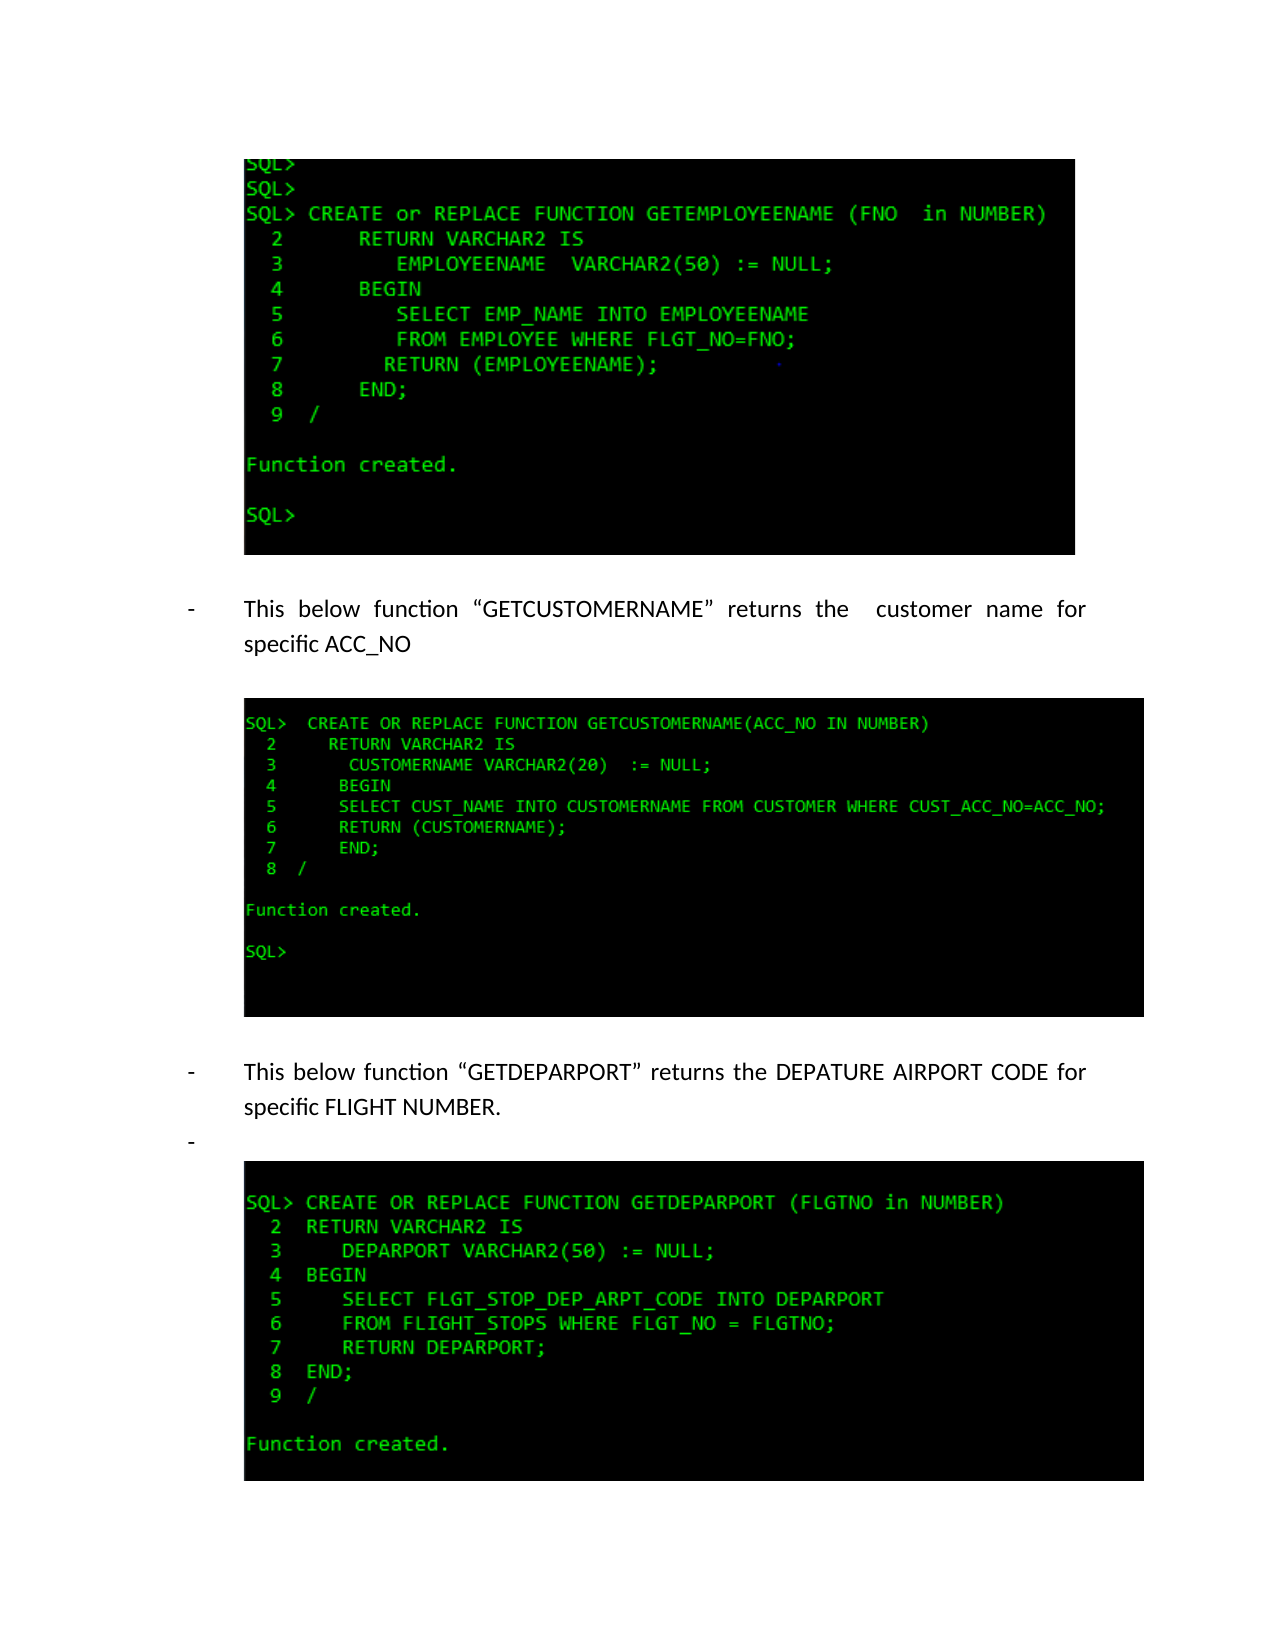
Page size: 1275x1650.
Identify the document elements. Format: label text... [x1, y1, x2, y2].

picture [243, 1161, 1144, 1481]
list This below function “GETCUSTOMERNAME” returns the customer name for specific ACC_NO [187, 593, 1087, 659]
picture [243, 698, 1144, 1017]
picture [243, 159, 1075, 555]
list This below function “GETDEPARPORT” returns the DEPATURE AIRPORT CODE for specific FLIGHT NUMBER. [187, 1056, 1087, 1122]
